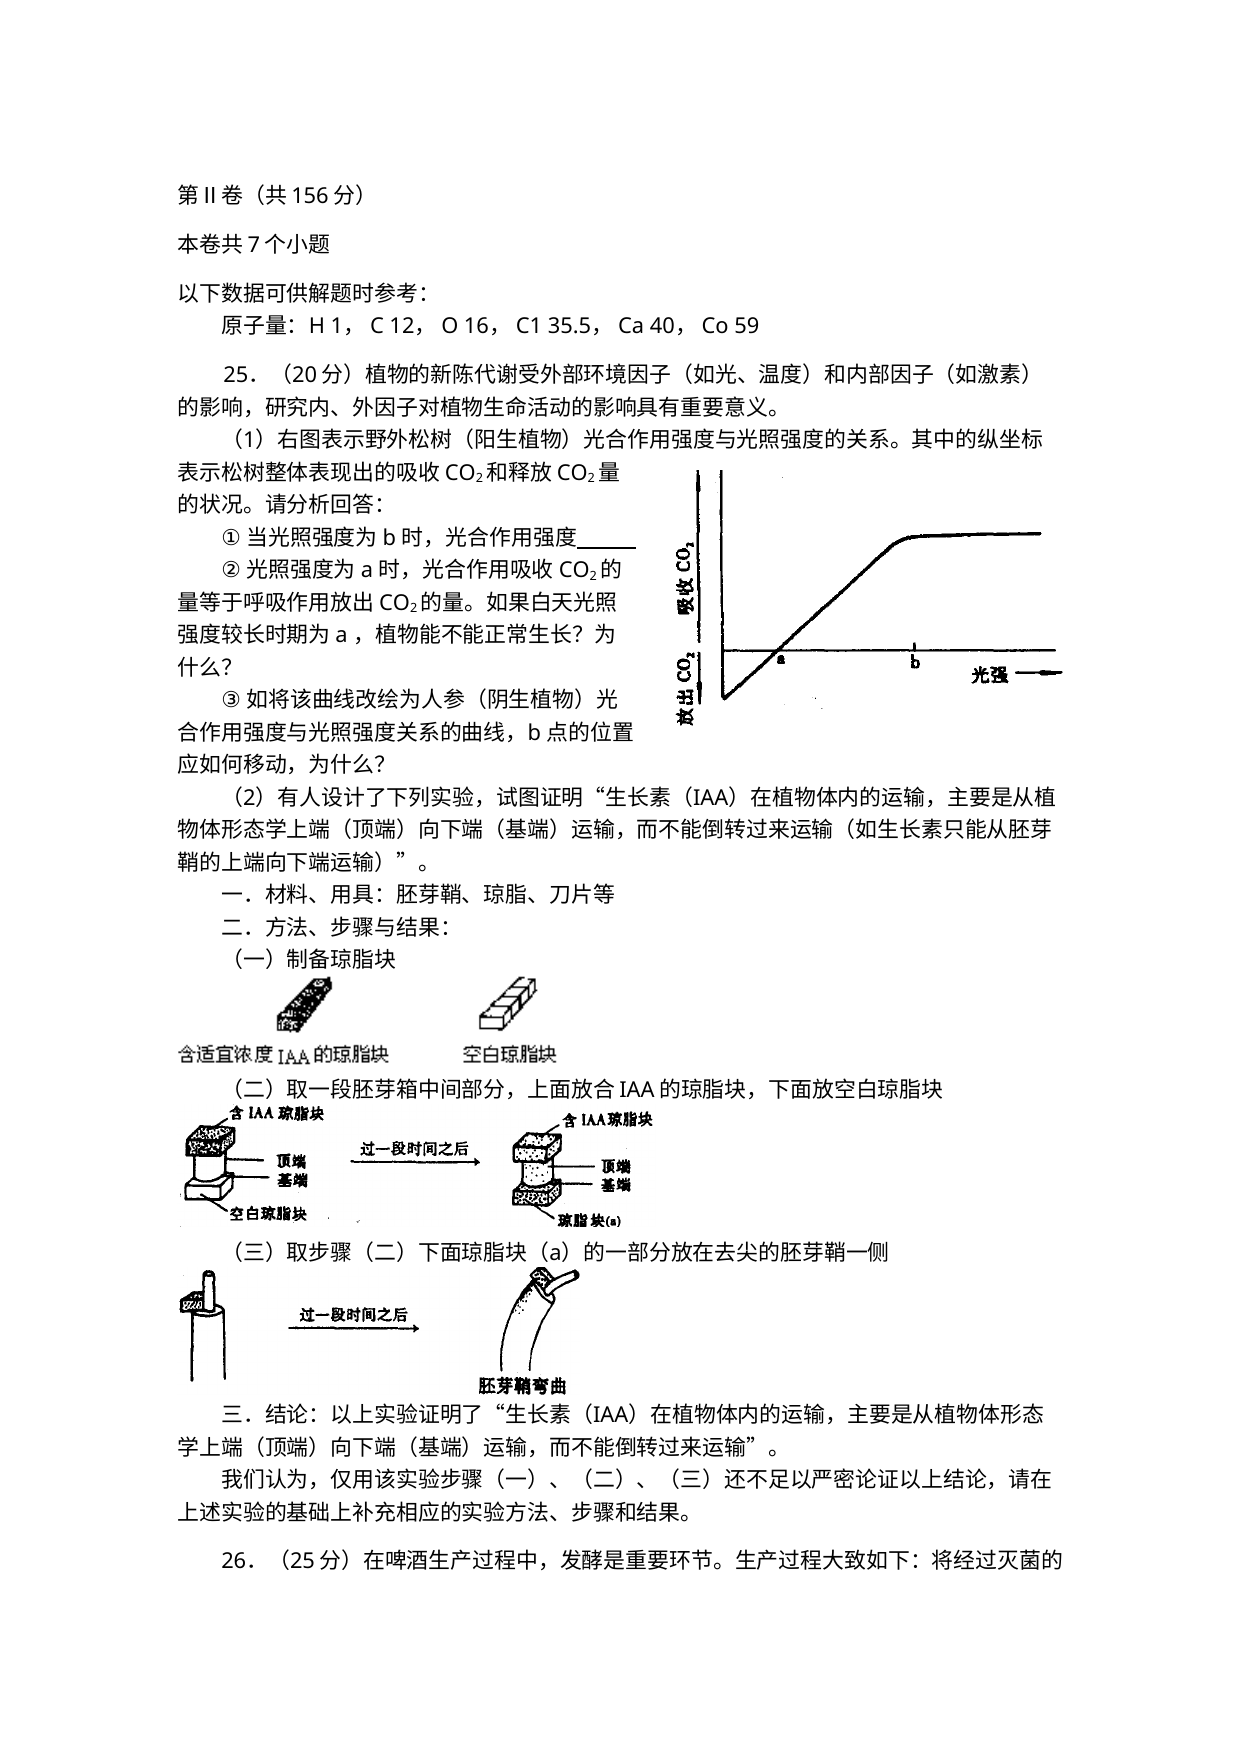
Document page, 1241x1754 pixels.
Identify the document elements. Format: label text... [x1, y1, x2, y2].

text 我们认为，仅用该实验步骤（一）、（二）、（三）还不足以严密论证以上结论，请在上述实验的基础上补充相应的实验方法、步骤和结果。 [177, 1462, 1063, 1527]
picture [177, 1104, 656, 1227]
text 一．材料、用具：胚芽鞘、琼脂、刀片等 [177, 877, 1063, 909]
text （2）有人设计了下列实验，试图证明“生长素（IAA）在植物体内的运输，主要是从植物体形态学上端（顶端）向下端（基端）运输，而不能倒转过来运输（如生长素只能从胚芽鞘的上端向下端运输）”。 [177, 779, 1063, 877]
text ③ 如将该曲线改绘为人参（阴生植物）光合作用强度与光照强度关系的曲线，b 点的位置应如何移动，为什么？ [177, 682, 1063, 779]
text ① 当光照强度为 b 时，光合作用强度 [177, 519, 669, 552]
text （三）取步骤（二）下面琼脂块（a）的一部分放在去尖的胚芽鞘一侧 [177, 1234, 1063, 1267]
text （二）取一段胚芽箱中间部分，上面放合IAA的琼脂块，下面放空白琼脂块 [221, 1072, 1063, 1104]
picture [177, 974, 560, 1066]
text 二．方法、步骤与结果： [177, 909, 1063, 942]
text 第Ⅱ卷（共156分） [177, 178, 1063, 211]
text （一）制备琼脂块 [177, 942, 1063, 974]
picture [177, 1267, 580, 1395]
text （1）右图表示野外松树（阳生植物）光合作用强度与光照强度的关系。其中的纵坐标表示松树整体表现出的吸收 CO2 和释放 CO2 量的状况。请分析回答： [177, 422, 1063, 519]
text 三．结论：以上实验证明了“生长素（IAA）在植物体内的运输，主要是从植物体形态学上端（顶端）向下端（基端）运输，而不能倒转过来运输”。 [177, 1397, 1063, 1462]
text 原子量：H 1， C 12， O 16， C1 35.5， Ca 40， Co 59 [177, 308, 1063, 341]
text 25．（20分）植物的新陈代谢受外部环境因子（如光、温度）和内部因子（如激素）的影响，研究内、外因子对植物生命活动的影响具有重要意义。 [177, 357, 1063, 422]
text 以下数据可供解题时参考： [177, 276, 1063, 308]
text ② 光照强度为 a 时，光合作用吸收 CO2 的量等于呼吸作用放出 CO2 的量。如果白天光照强度较长时期为 a ，植物能不能正常生长？为什么？ [177, 552, 669, 682]
text 本卷共7个小题 [177, 227, 1063, 259]
picture [669, 470, 1064, 727]
